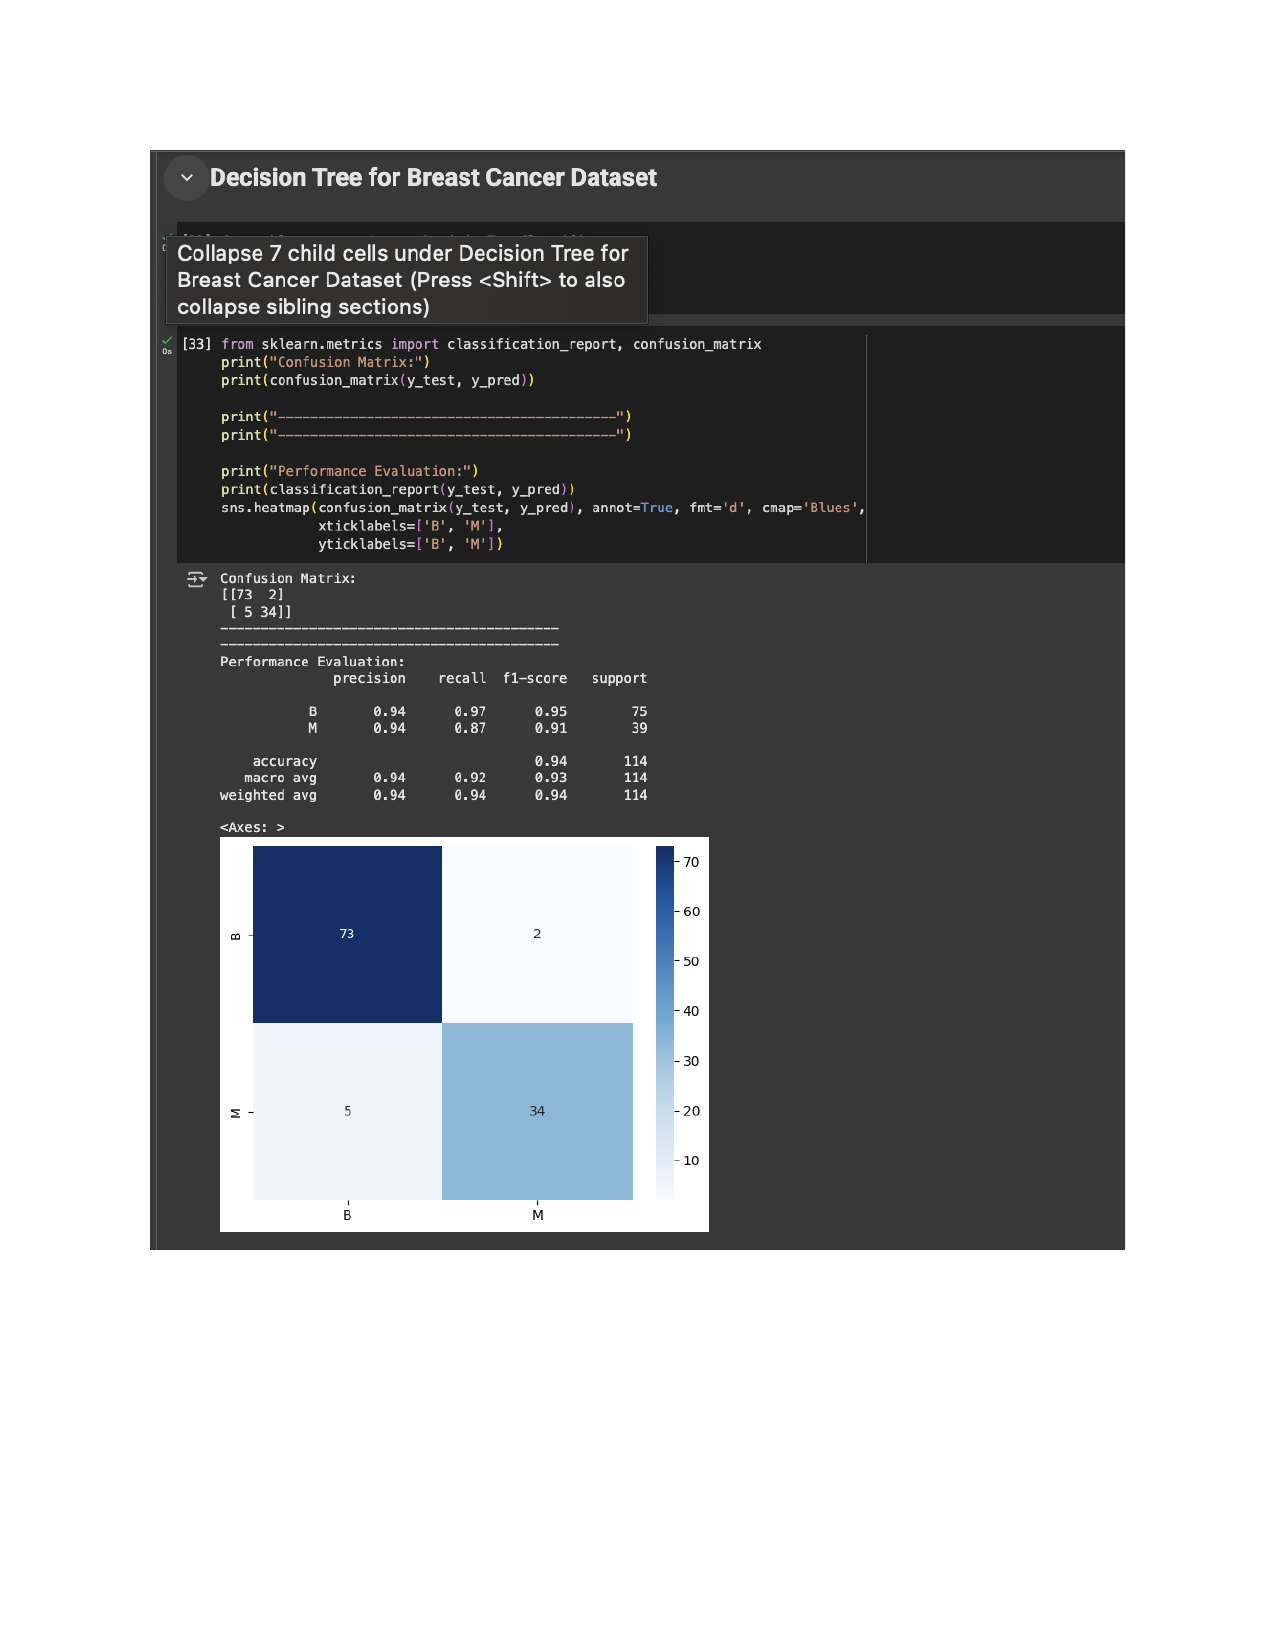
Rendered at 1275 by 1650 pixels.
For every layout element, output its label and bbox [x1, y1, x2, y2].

picture [150, 150, 1125, 1250]
